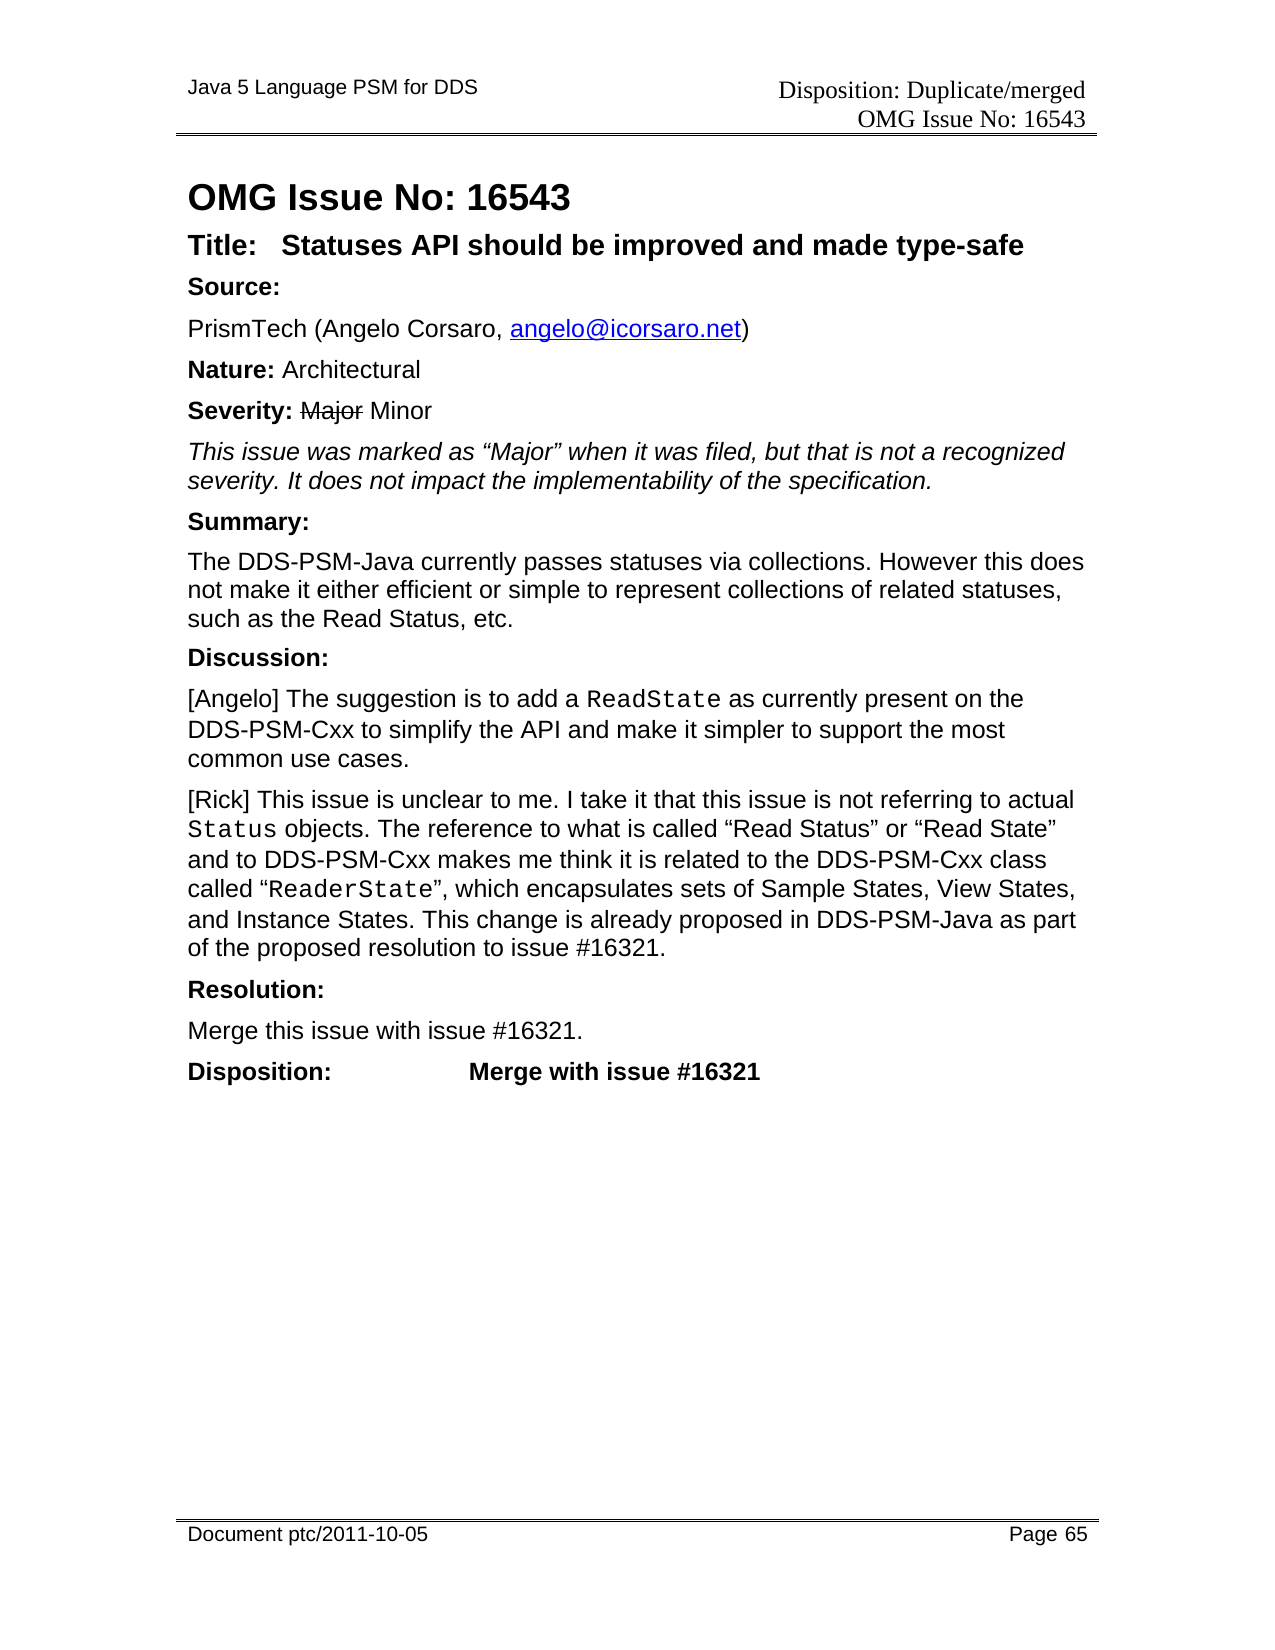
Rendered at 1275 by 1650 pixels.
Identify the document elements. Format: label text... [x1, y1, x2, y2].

text Nature: Architectural [187, 355, 1087, 383]
text Source: [187, 272, 1087, 301]
text Resolution: [187, 975, 1087, 1003]
text Severity: Major Minor [187, 396, 1087, 425]
text Summary: [187, 507, 1087, 536]
text Discussion: [187, 643, 1087, 672]
text OMG Issue No: 16543 [187, 175, 1087, 218]
text [Rick] This issue is unclear to me. I take it that this issue is not referring to actual Status objects. The reference to what is called “Read Status” or “Read State” and to DDS-PSM-Cxx makes me think it is related to the DDS-PSM-Cxx class called “ReaderState”, which encapsulates sets of Sample States, View States, and Instance States. This change is already proposed in DDS-PSM-Java as part of the proposed resolution to issue #16321. [187, 785, 1087, 962]
title Title: Statuses API should be improved and made type-safe [187, 228, 1087, 262]
text Merge this issue with issue #16321. [187, 1016, 1087, 1045]
text PrismTech (Angelo Corsaro, angelo@icorsaro.net) [187, 313, 1087, 342]
text Disposition: Merge with issue #16321 [187, 1057, 1087, 1086]
text The DDS-PSM-Java currently passes statuses via collections. However this does not make it either efficient or simple to represent collections of related statuses, such as the Read Status, etc. [187, 546, 1087, 633]
text This issue was marked as “Major” when it was filed, but that is not a recognized severity. It does not impact the implementability of the specification. [187, 437, 1087, 495]
text [Angelo] The suggestion is to add a ReadState as currently present on the DDS-PSM-Cxx to simplify the API and make it simpler to support the most common use cases. [187, 684, 1087, 773]
